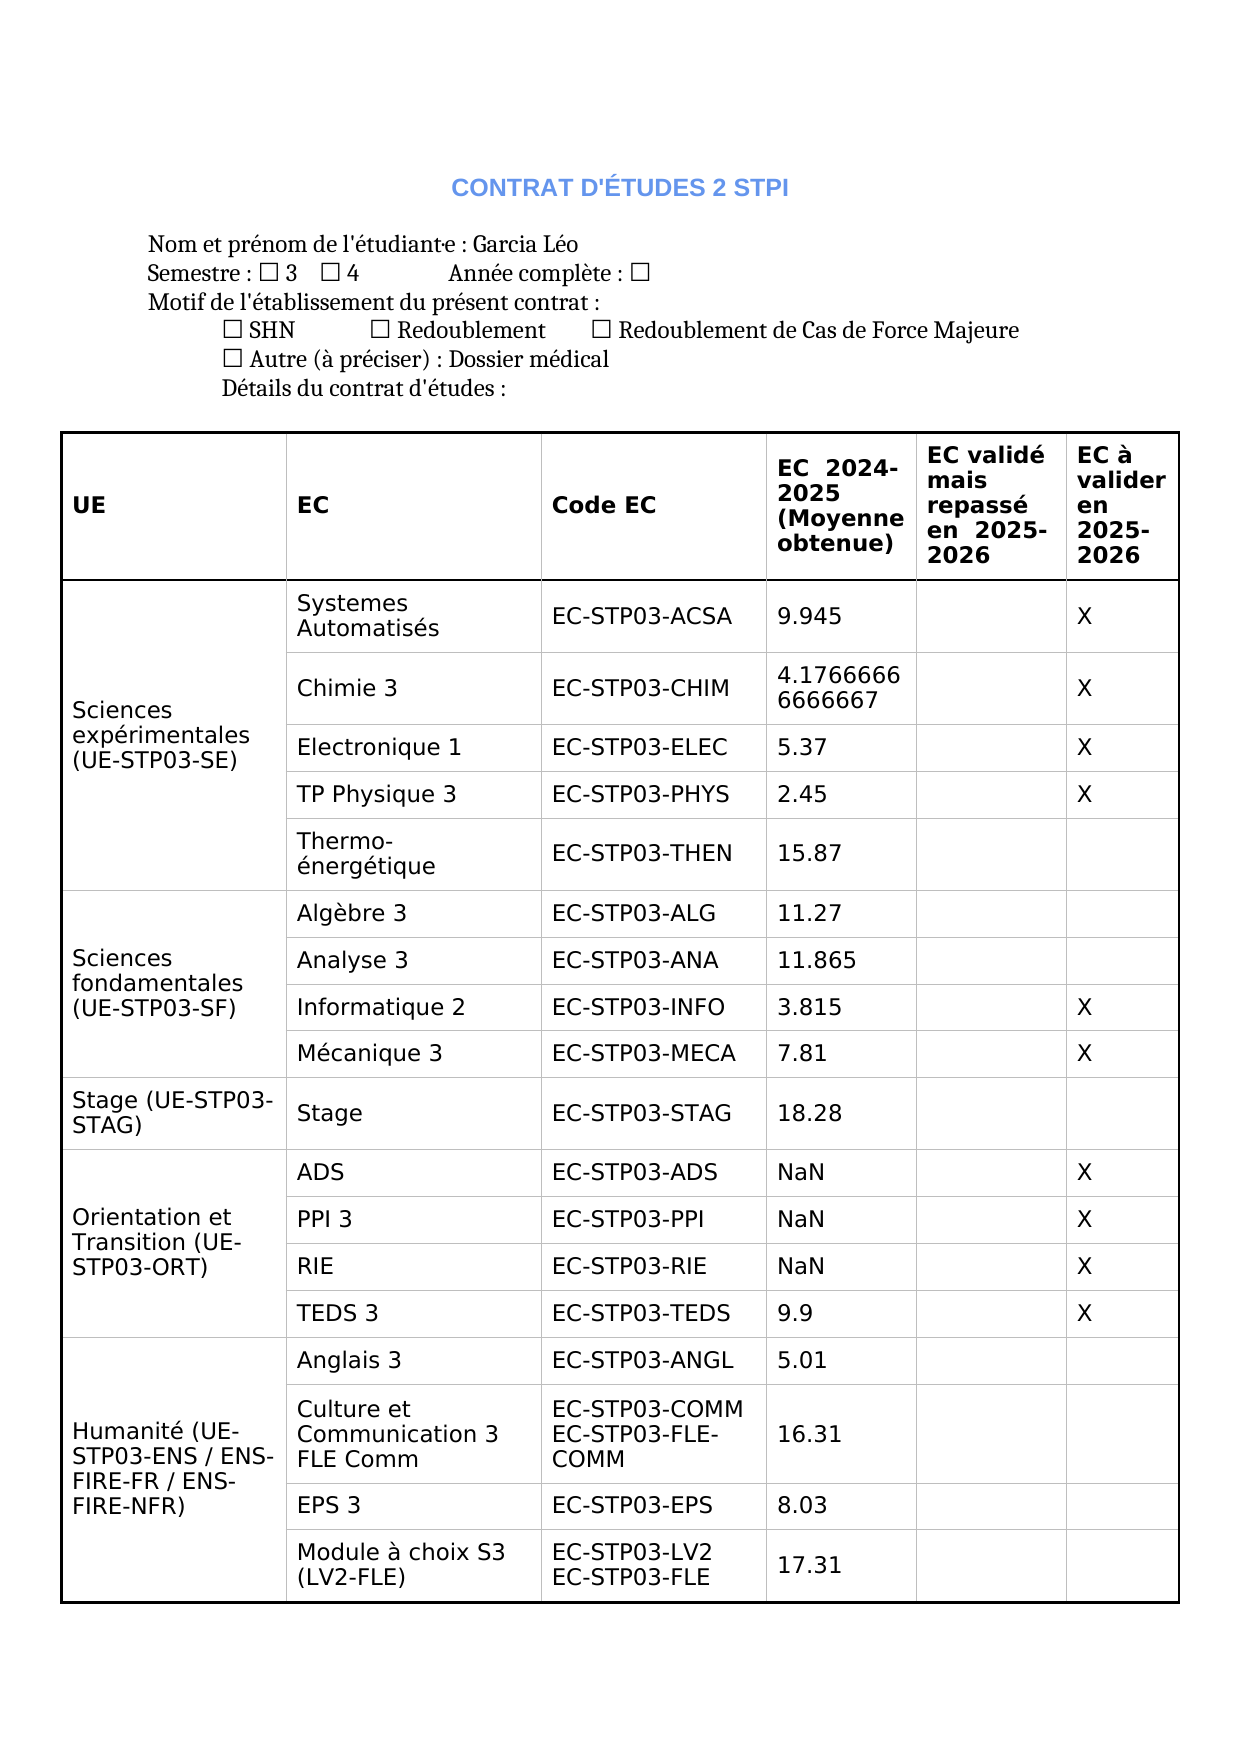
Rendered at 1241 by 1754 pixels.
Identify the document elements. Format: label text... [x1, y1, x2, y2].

table_header UE [63, 434, 286, 579]
table_cell Electronique 1 [287, 725, 541, 771]
table_cell Humanité (UE-STP03-ENS / ENS-FIRE-FR / ENS-FIRE-NFR) [63, 1338, 286, 1601]
table_cell 7.81 [767, 1031, 916, 1077]
table_cell Orientation et Transition (UE-STP03-ORT) [63, 1150, 286, 1337]
table_cell EC-STP03-PPI [542, 1197, 766, 1243]
table_cell [917, 1530, 1066, 1601]
table_cell X [1067, 985, 1178, 1030]
table_cell EC-STP03-LV2 EC-STP03-FLE [542, 1530, 766, 1601]
table_cell X [1067, 725, 1178, 771]
table_cell 5.37 [767, 725, 916, 771]
table_cell [917, 1031, 1066, 1077]
text ☐ Autre (à préciser) : Dossier médical [148, 345, 1093, 374]
text Détails du contrat d'études : [148, 374, 1093, 403]
table_cell Mécanique 3 [287, 1031, 541, 1077]
table_cell EC-STP03-PHYS [542, 772, 766, 818]
table_cell EC-STP03-TEDS [542, 1291, 766, 1337]
table_cell Informatique 2 [287, 985, 541, 1030]
table_cell EC-STP03-ELEC [542, 725, 766, 771]
table_cell [917, 1244, 1066, 1290]
table_cell EC-STP03-CHIM [542, 653, 766, 724]
table_cell X [1067, 581, 1178, 652]
table_cell EC-STP03-ALG [542, 891, 766, 937]
table_cell EC-STP03-RIE [542, 1244, 766, 1290]
table_cell EPS 3 [287, 1484, 541, 1529]
table_cell [917, 891, 1066, 937]
table_cell X [1067, 653, 1178, 724]
table_cell Stage [287, 1078, 541, 1149]
table_cell [917, 985, 1066, 1030]
table_cell 15.87 [767, 819, 916, 890]
table_cell Algèbre 3 [287, 891, 541, 937]
table_cell Chimie 3 [287, 653, 541, 724]
table_cell 3.815 [767, 985, 916, 1030]
table_cell X [1067, 1150, 1178, 1196]
table_cell [917, 1484, 1066, 1529]
text Nom et prénom de l'étudiant·e : Garcia Léo [148, 230, 1093, 259]
table_cell [917, 653, 1066, 724]
table_cell [1067, 1484, 1178, 1529]
table_cell X [1067, 1031, 1178, 1077]
table_cell [1067, 938, 1178, 983]
table_cell EC-STP03-COMM EC-STP03-FLE-COMM [542, 1385, 766, 1482]
table_cell PPI 3 [287, 1197, 541, 1243]
table_header EC [287, 434, 541, 579]
table_cell [917, 772, 1066, 818]
table_cell ADS [287, 1150, 541, 1196]
table_cell [1067, 819, 1178, 890]
text ☐ SHN ☐ Redoublement ☐ Redoublement de Cas de Force Majeure [148, 316, 1093, 345]
table_cell X [1067, 1291, 1178, 1337]
table_cell [1067, 891, 1178, 937]
table_cell 9.9 [767, 1291, 916, 1337]
table_cell EC-STP03-ACSA [542, 581, 766, 652]
table_cell Sciences fondamentales (UE-STP03-SF) [63, 891, 286, 1077]
table_cell NaN [767, 1150, 916, 1196]
table_cell [917, 725, 1066, 771]
table_cell EC-STP03-STAG [542, 1078, 766, 1149]
table_cell Culture et Communication 3 FLE Comm [287, 1385, 541, 1482]
text Motif de l'établissement du présent contrat : [148, 288, 1093, 316]
table_cell Anglais 3 [287, 1338, 541, 1383]
table_cell EC-STP03-THEN [542, 819, 766, 890]
table_cell RIE [287, 1244, 541, 1290]
table_header Code EC [542, 434, 766, 579]
table_cell [917, 1197, 1066, 1243]
table_cell 17.31 [767, 1530, 916, 1601]
table_cell EC-STP03-ANGL [542, 1338, 766, 1383]
table_cell [917, 819, 1066, 890]
table_cell X [1067, 772, 1178, 818]
table_cell 18.28 [767, 1078, 916, 1149]
text Semestre : ☐ 3 ☐ 4 Année complète : ☐ [148, 259, 1093, 288]
table_cell 16.31 [767, 1385, 916, 1482]
table_cell [1067, 1385, 1178, 1482]
table_cell EC-STP03-MECA [542, 1031, 766, 1077]
table_header EC 2024-2025 (Moyenne obtenue) [767, 434, 916, 579]
table_cell [1067, 1530, 1178, 1601]
table_cell Systemes Automatisés [287, 581, 541, 652]
table_cell X [1067, 1197, 1178, 1243]
table_cell Sciences expérimentales (UE-STP03-SE) [63, 581, 286, 890]
table_cell [917, 1291, 1066, 1337]
table_cell [1067, 1078, 1178, 1149]
table_cell TEDS 3 [287, 1291, 541, 1337]
table_cell NaN [767, 1244, 916, 1290]
table_cell EC-STP03-ADS [542, 1150, 766, 1196]
table_header EC validé mais repassé en 2025-2026 [917, 434, 1066, 579]
table_cell [1067, 1338, 1178, 1383]
table_cell Thermo-énergétique [287, 819, 541, 890]
table_cell [917, 1338, 1066, 1383]
table_cell EC-STP03-EPS [542, 1484, 766, 1529]
table_cell Analyse 3 [287, 938, 541, 983]
table_cell X [1067, 1244, 1178, 1290]
table_cell 4.17666666666667 [767, 653, 916, 724]
text CONTRAT D'ÉTUDES 2 STPI [148, 176, 1093, 201]
table_header EC à valider en 2025-2026 [1067, 434, 1178, 579]
table_cell 8.03 [767, 1484, 916, 1529]
table_cell [917, 581, 1066, 652]
table_cell TP Physique 3 [287, 772, 541, 818]
table_cell [917, 1078, 1066, 1149]
table_cell 5.01 [767, 1338, 916, 1383]
table_cell EC-STP03-ANA [542, 938, 766, 983]
table_cell 11.865 [767, 938, 916, 983]
table_cell Stage (UE-STP03-STAG) [63, 1078, 286, 1149]
table_cell EC-STP03-INFO [542, 985, 766, 1030]
table_cell 2.45 [767, 772, 916, 818]
table_cell Module à choix S3 (LV2-FLE) [287, 1530, 541, 1601]
table_cell [917, 1150, 1066, 1196]
table_cell [917, 1385, 1066, 1482]
table_cell 9.945 [767, 581, 916, 652]
table_cell NaN [767, 1197, 916, 1243]
table_cell [917, 938, 1066, 983]
table_cell 11.27 [767, 891, 916, 937]
